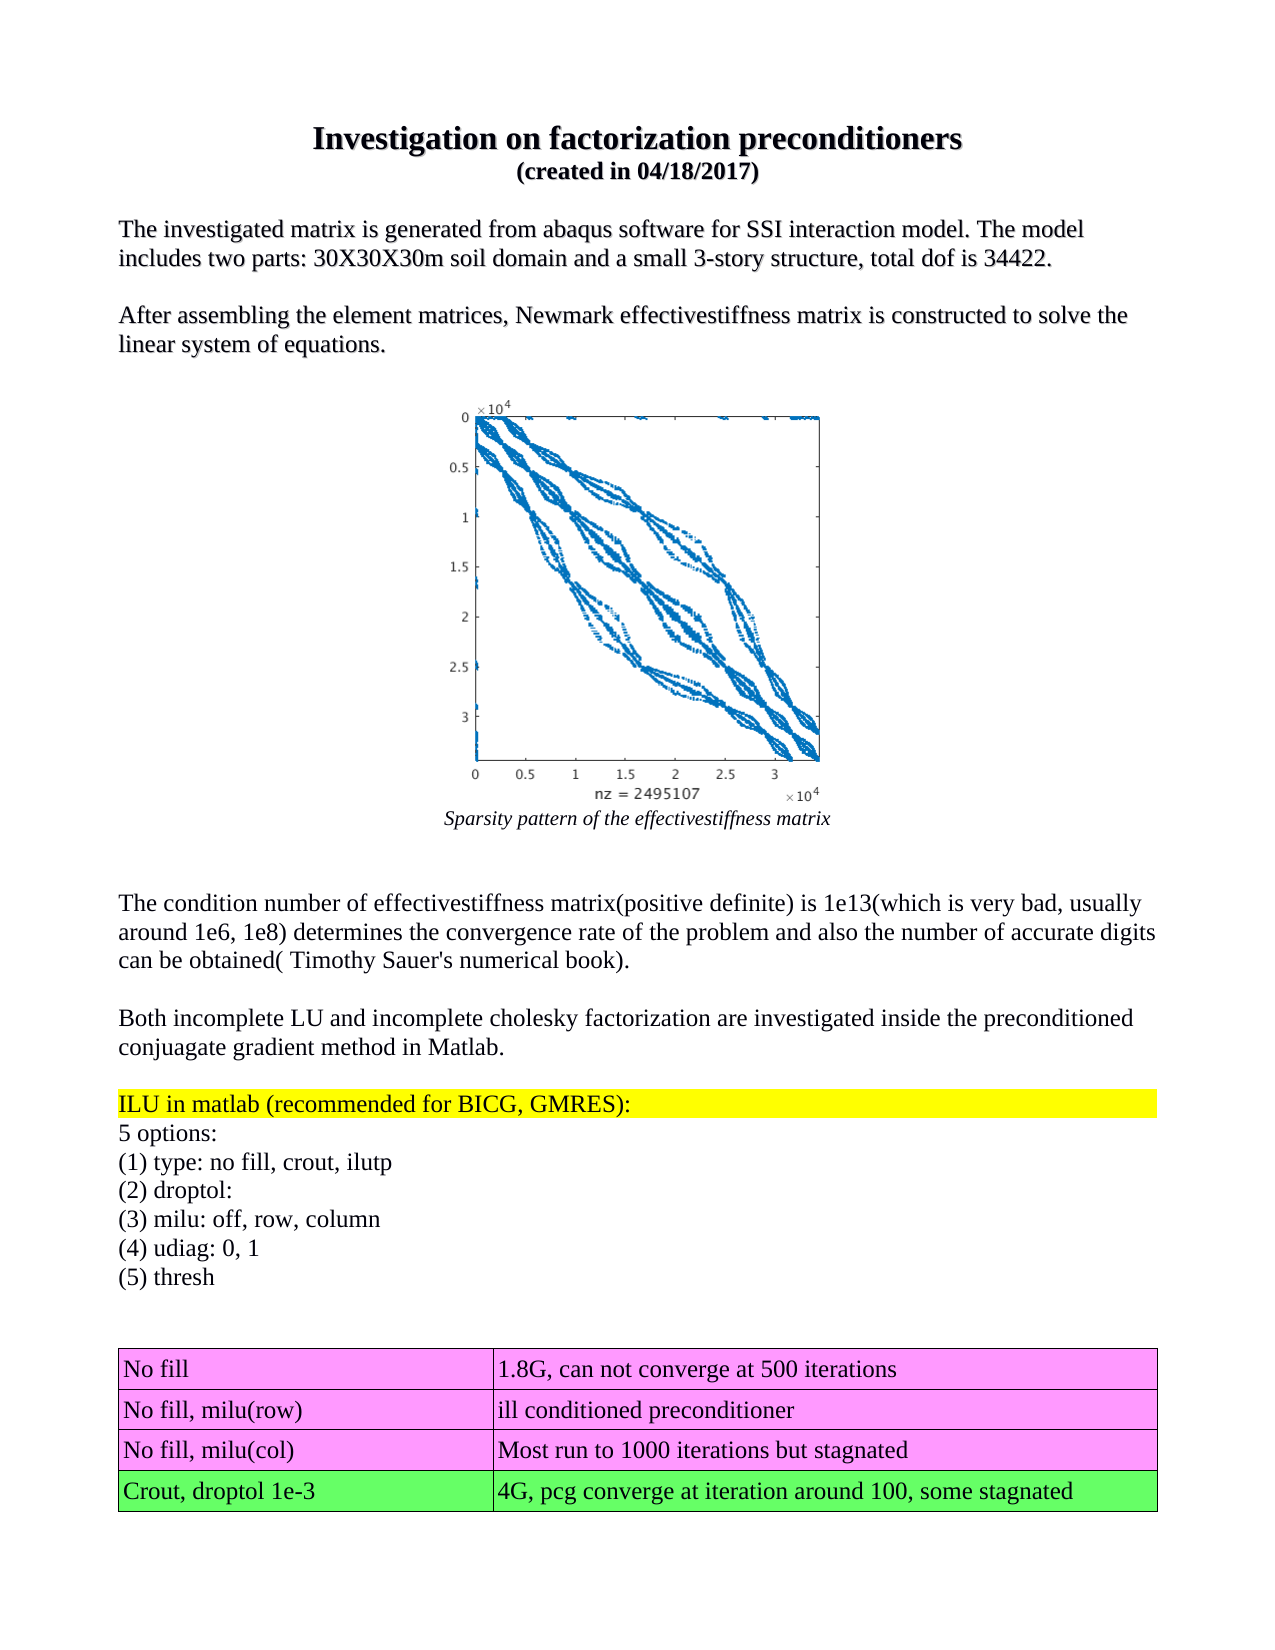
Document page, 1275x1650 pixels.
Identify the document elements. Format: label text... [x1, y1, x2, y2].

text (1) type: no fill, crout, ilutp [118, 1147, 1157, 1175]
text (created in 04/18/2017) [118, 156, 1157, 185]
text (5) thresh [118, 1262, 1157, 1290]
table_cell No fill, milu(col) [119, 1430, 493, 1470]
table_cell Most run to 1000 iterations but stagnated [494, 1430, 1157, 1470]
text (4) udiag: 0, 1 [118, 1233, 1157, 1262]
text Investigation on factorization preconditioners [118, 118, 1157, 156]
table_cell ill conditioned preconditioner [494, 1390, 1157, 1429]
text ILU in matlab (recommended for BICG, GMRES): [118, 1089, 1157, 1118]
text Both incomplete LU and incomplete cholesky factorization are investigated inside the preconditioned conjuagate gradient method in Matlab. [118, 1003, 1157, 1060]
table_header 1.8G, can not converge at 500 iterations [494, 1349, 1157, 1389]
text The condition number of effectivestiffness matrix(positive definite) is 1e13(which is very bad, usually around 1e6, 1e8) determines the convergence rate of the problem and also the number of accurate digits can be obtained( Timothy Sauer's numerical book). [118, 888, 1157, 974]
picture [357, 386, 918, 807]
text (3) milu: off, row, column [118, 1204, 1157, 1233]
table_cell No fill, milu(row) [119, 1390, 493, 1429]
text The investigated matrix is generated from abaqus software for SSI interaction model. The model includes two parts: 30X30X30m soil domain and a small 3-story structure, total dof is 34422. [118, 214, 1157, 271]
table_header No fill [119, 1349, 493, 1389]
table_cell Crout, droptol 1e-3 [119, 1471, 493, 1511]
text After assembling the element matrices, Newmark effectivestiffness matrix is constructed to solve the linear system of equations. [118, 300, 1157, 358]
text 5 options: [118, 1118, 1157, 1147]
text (2) droptol: [118, 1175, 1157, 1204]
table_cell 4G, pcg converge at iteration around 100, some stagnated [494, 1471, 1157, 1511]
